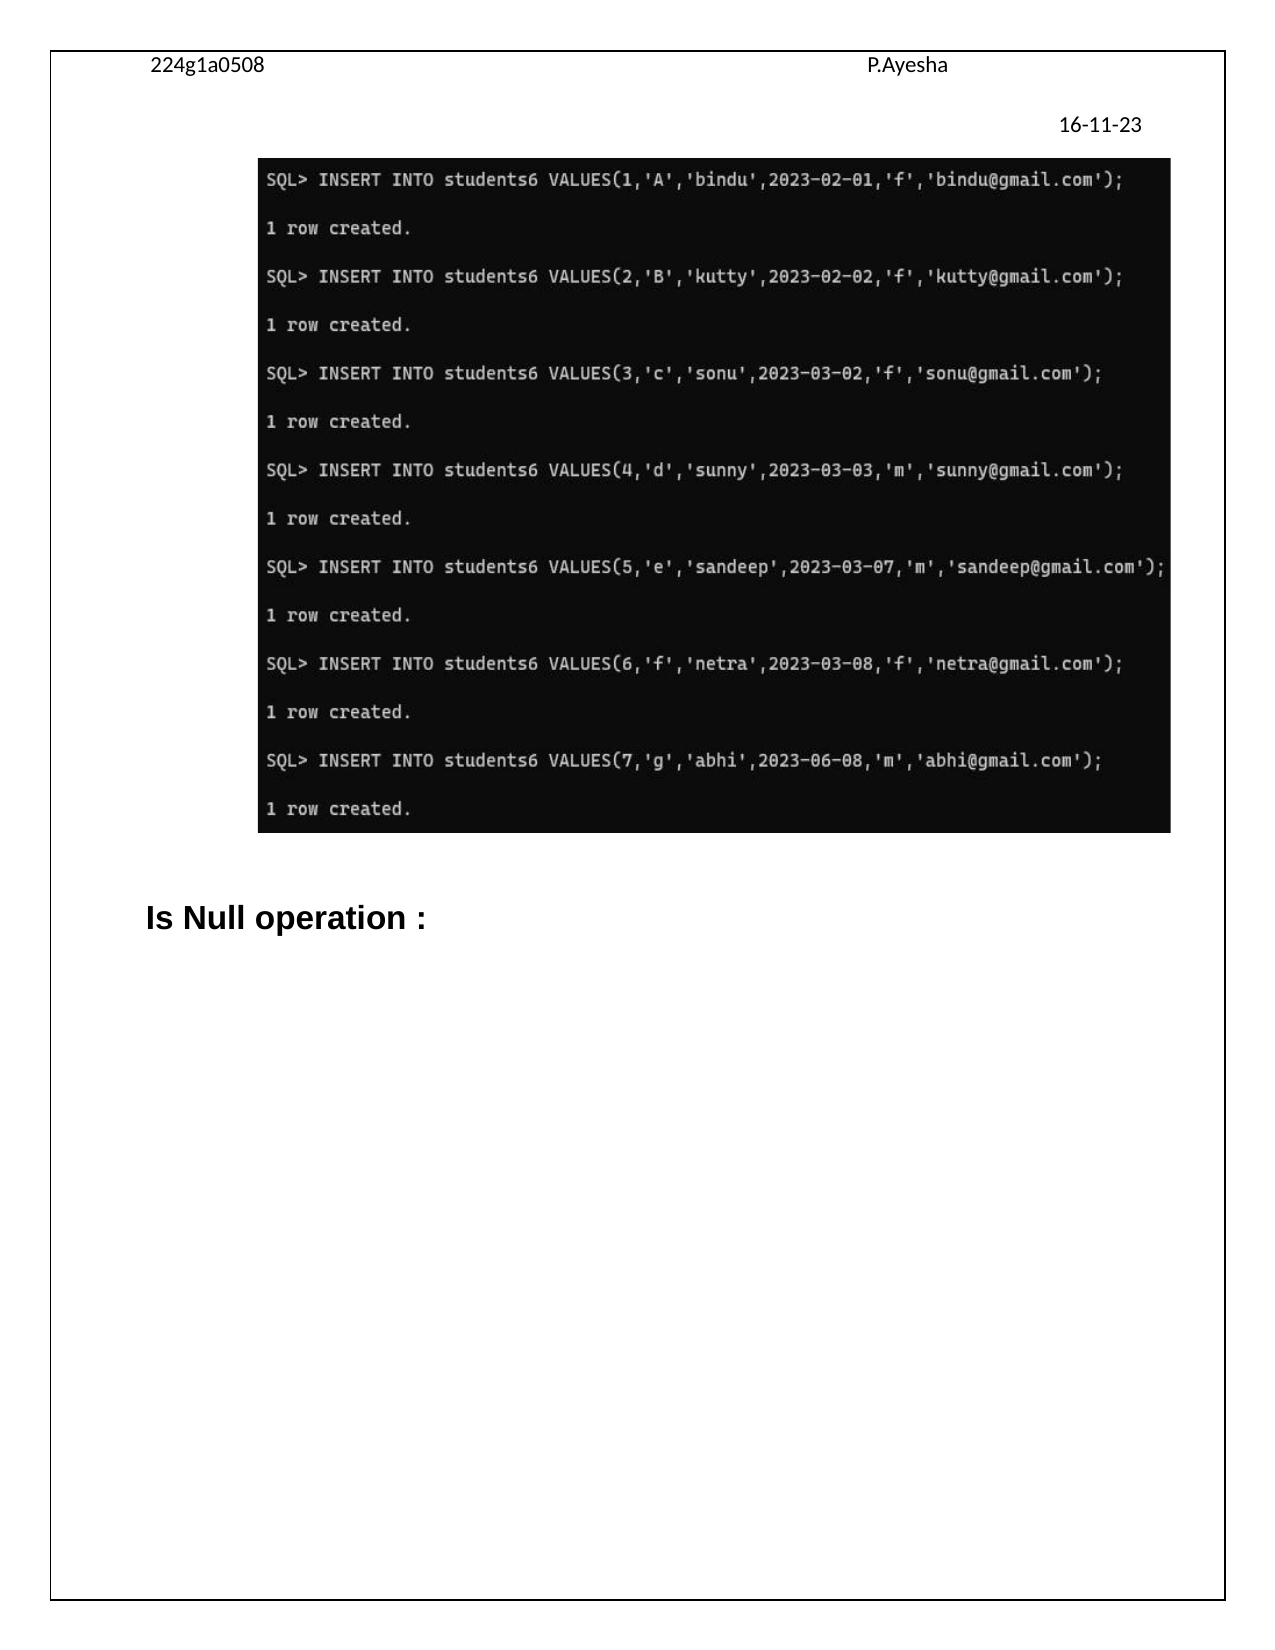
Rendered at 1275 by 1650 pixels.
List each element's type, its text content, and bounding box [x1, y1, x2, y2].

picture [257, 158, 1171, 833]
text Is Null operation : [146, 898, 1171, 937]
